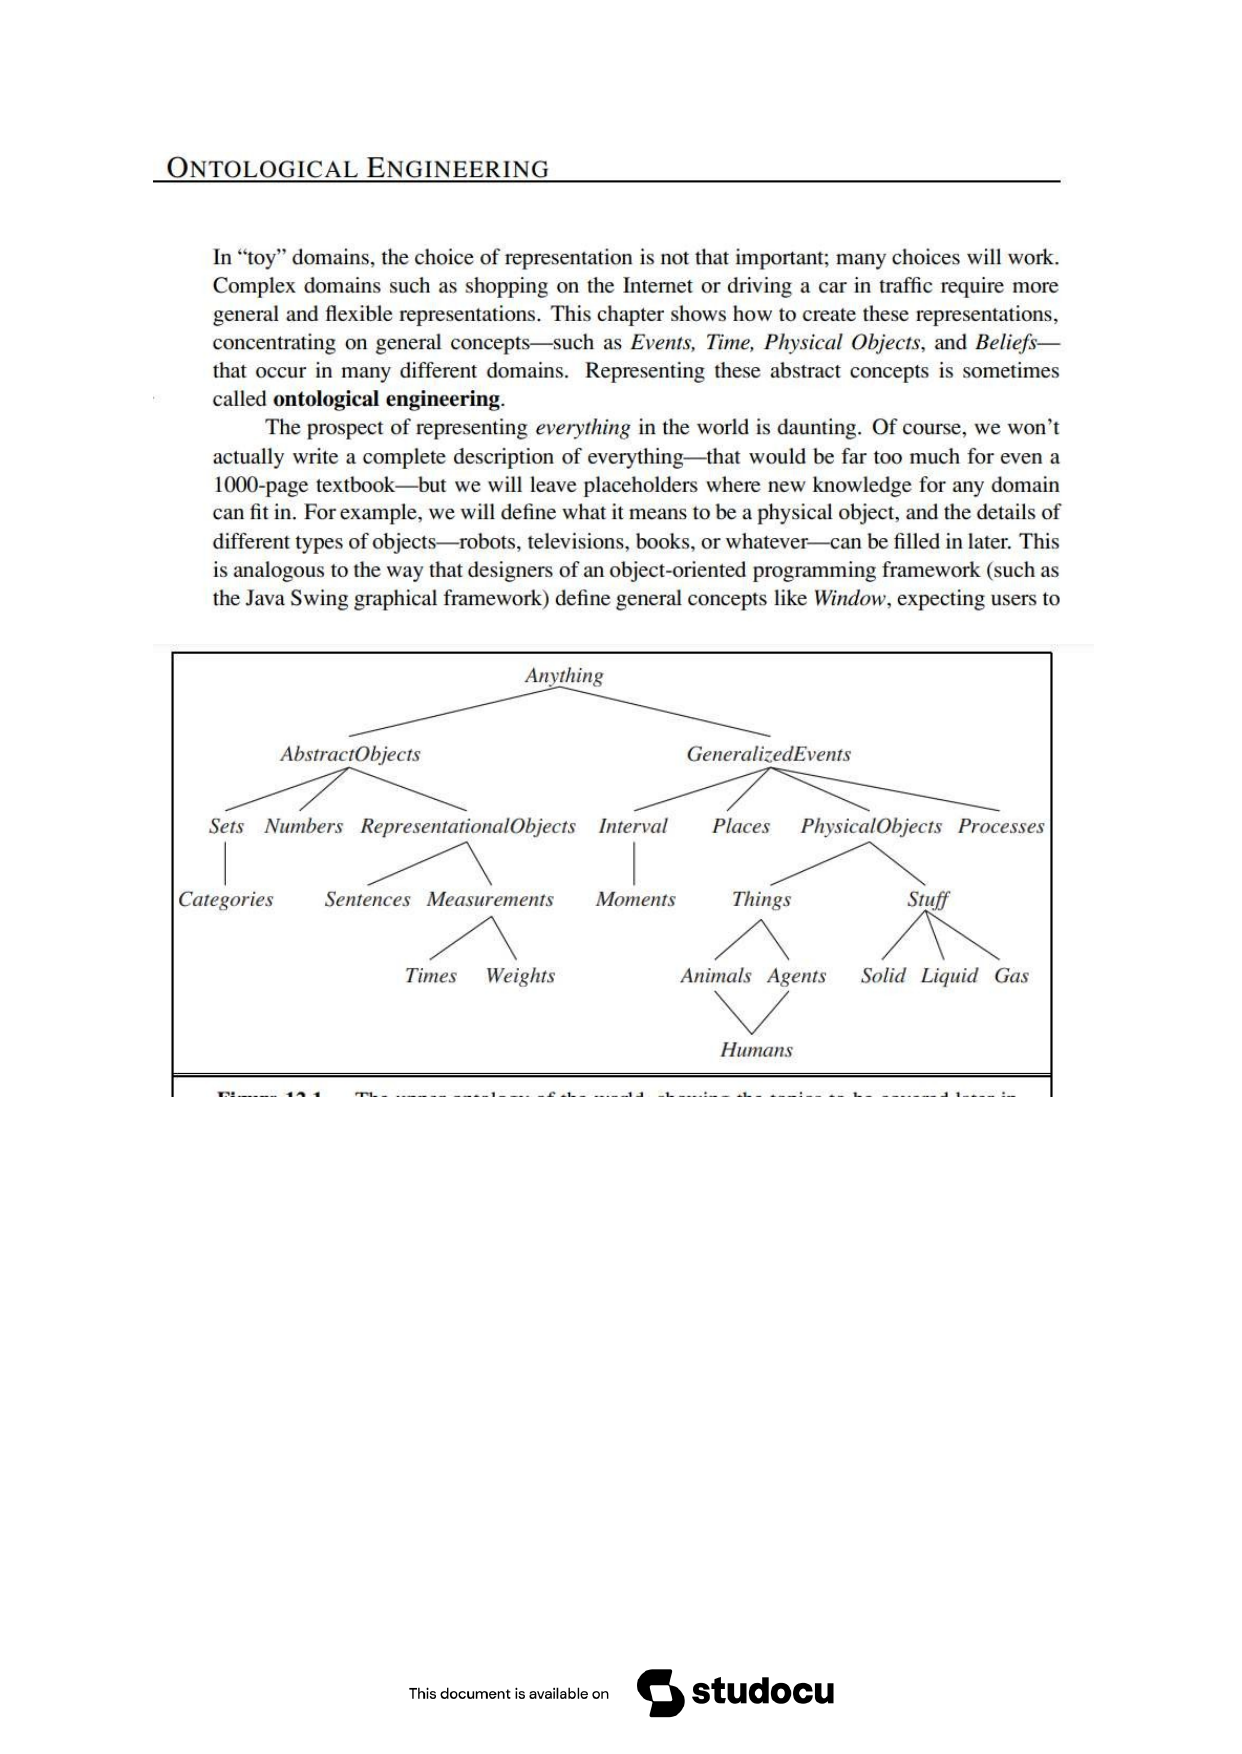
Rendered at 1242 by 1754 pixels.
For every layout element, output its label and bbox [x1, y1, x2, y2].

picture [153, 644, 1094, 1097]
picture [308, 1663, 934, 1723]
picture [153, 152, 1068, 622]
